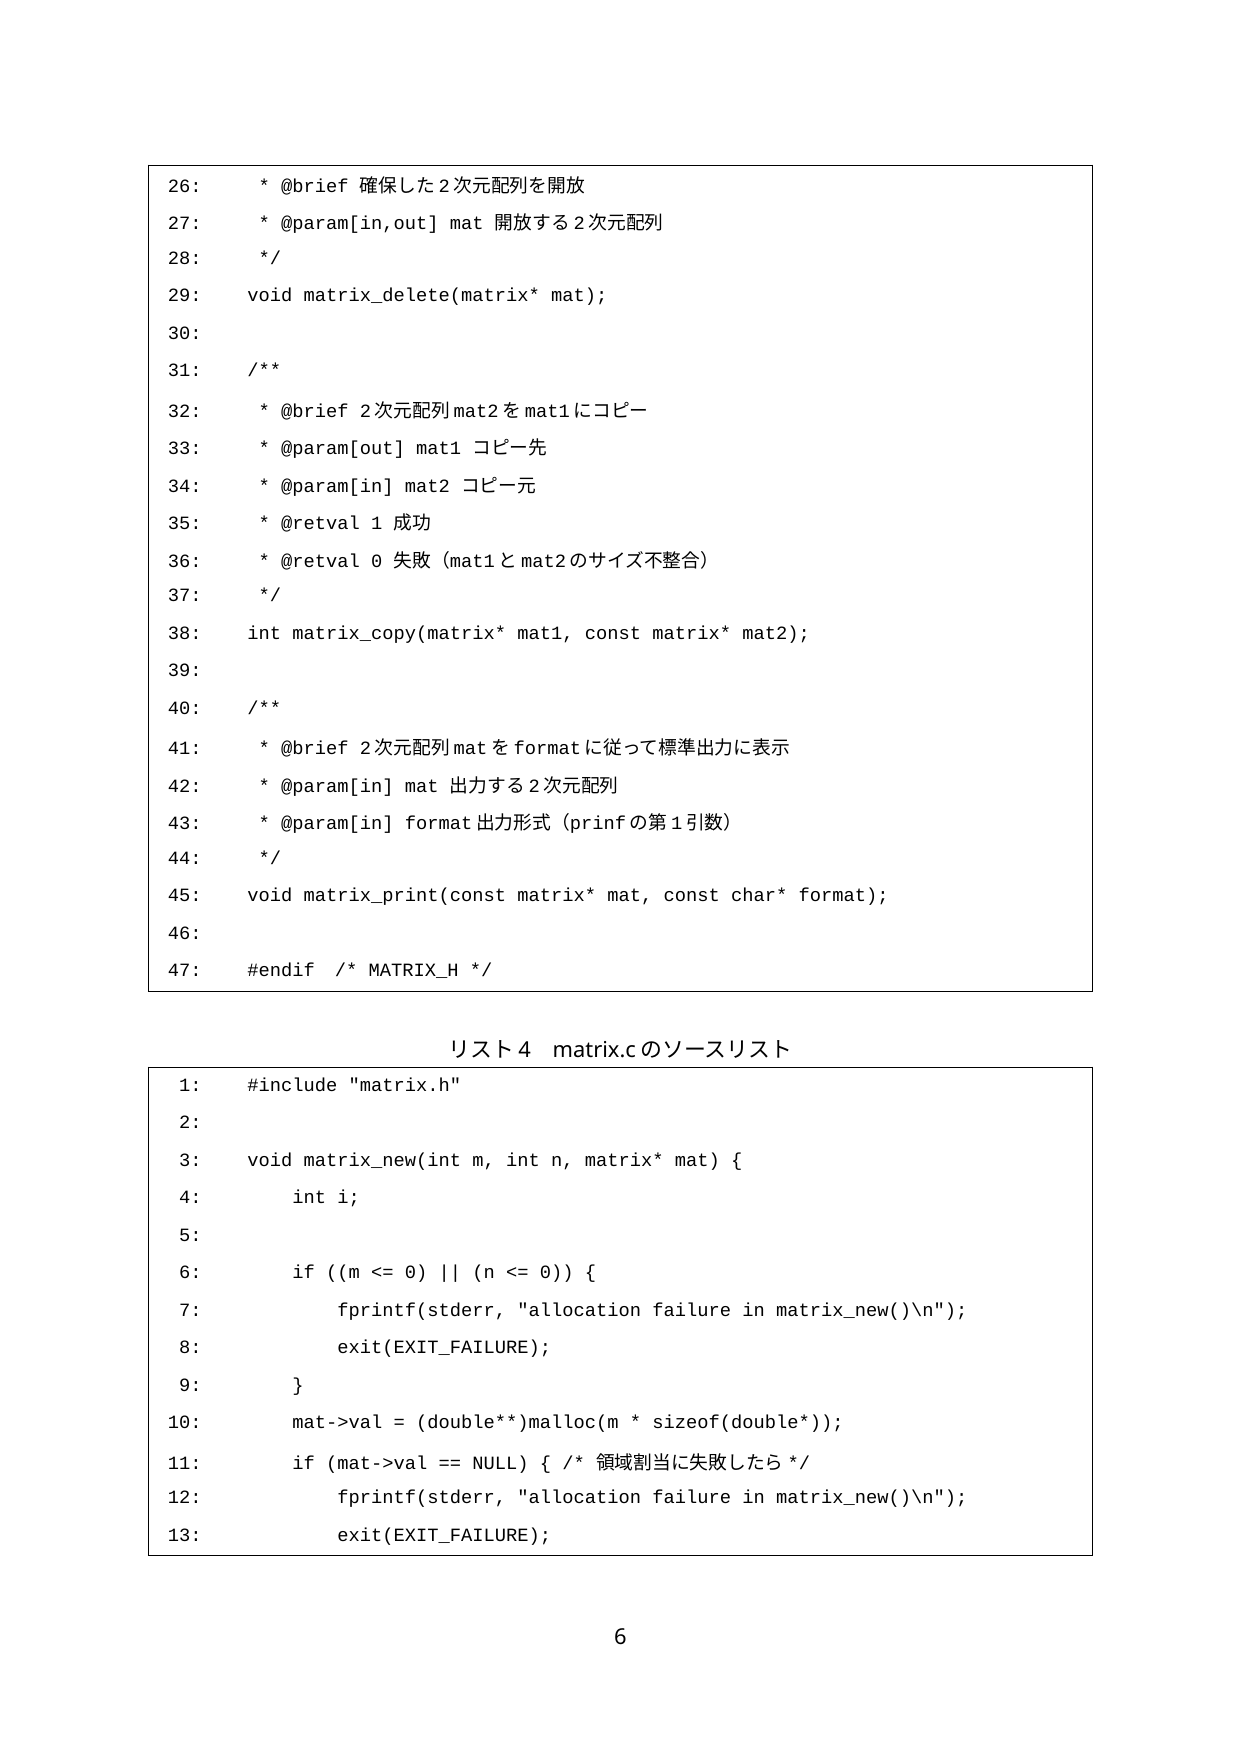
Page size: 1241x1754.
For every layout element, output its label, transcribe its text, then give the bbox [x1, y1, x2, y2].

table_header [149, 1068, 1092, 1555]
text リスト4 matrix.cのソースリスト [148, 1029, 1092, 1067]
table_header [149, 166, 1092, 991]
